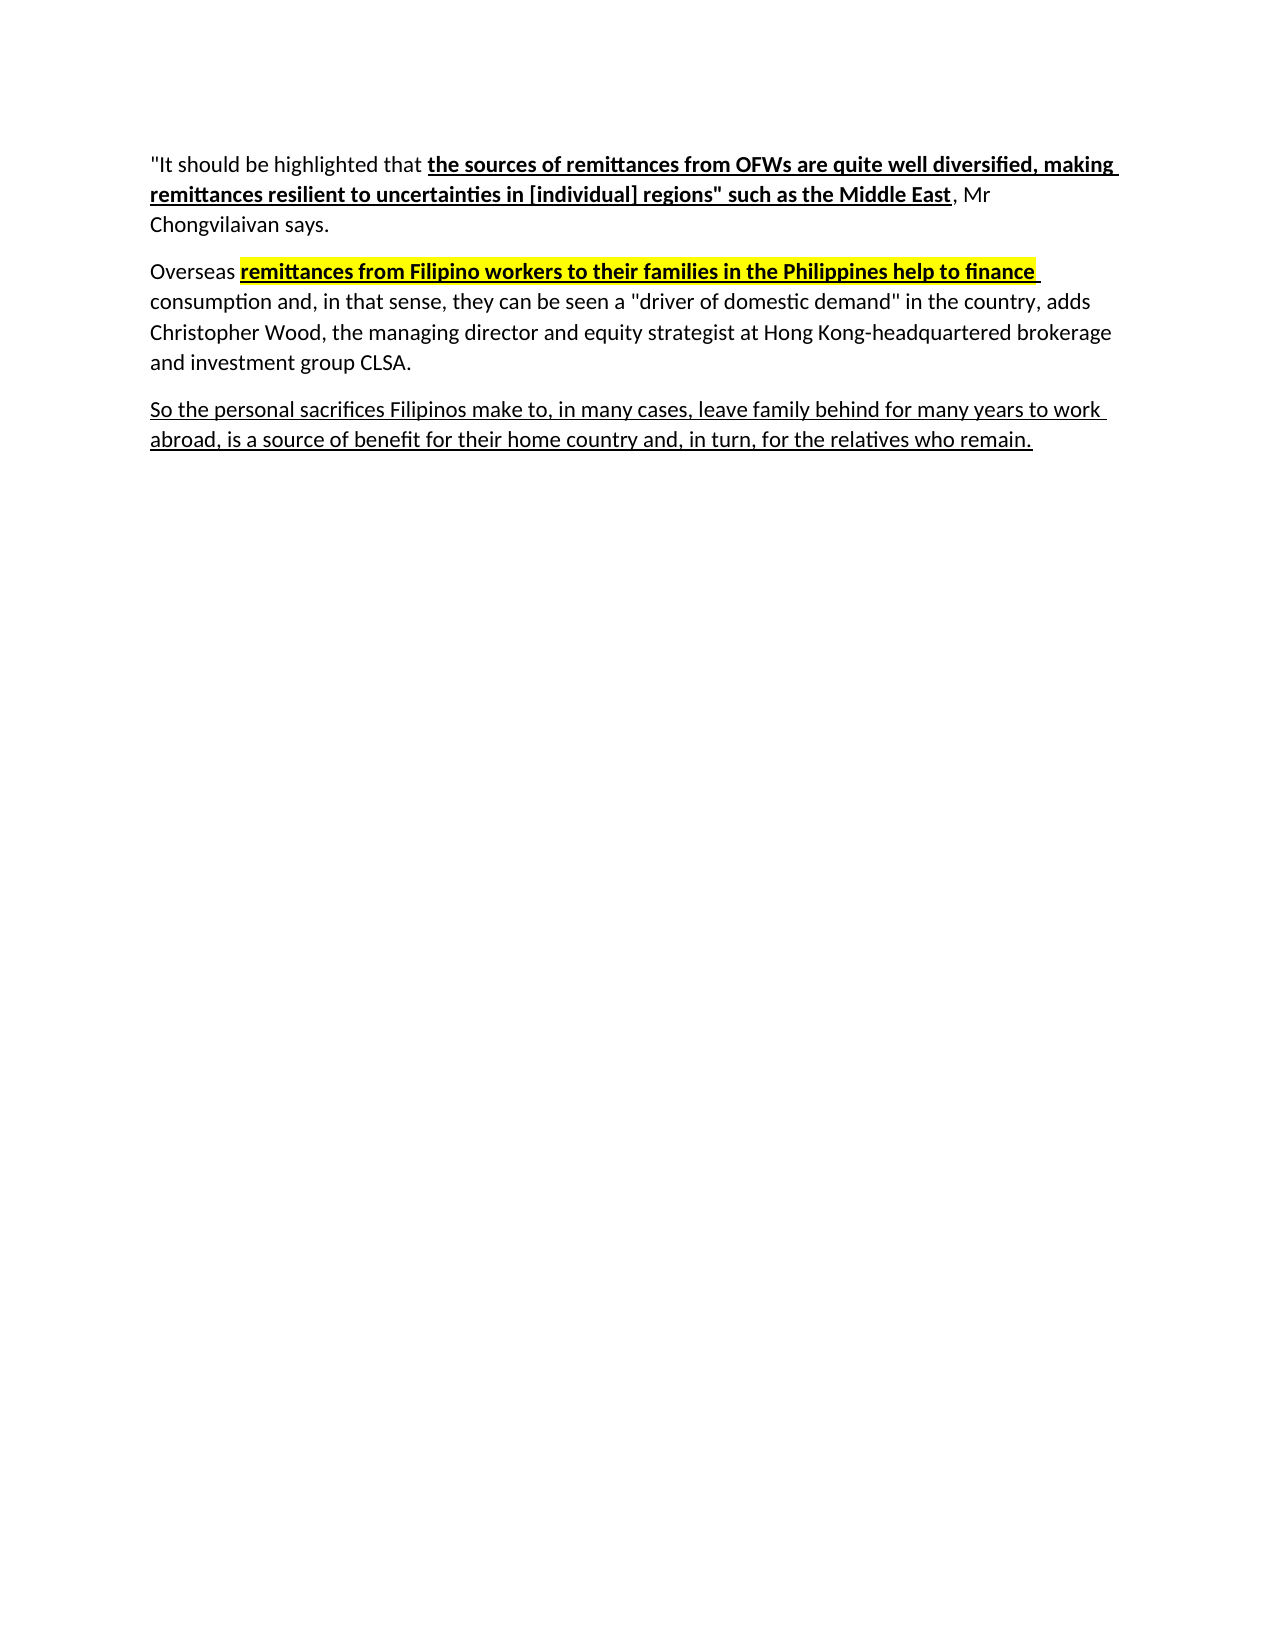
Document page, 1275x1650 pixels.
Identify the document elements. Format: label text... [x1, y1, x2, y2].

text Overseas remittances from Filipino workers to their families in the Philippines help to finance consumption and, in that sense, they can be seen a "driver of domestic demand" in the country, adds Christopher Wood, the managing director and equity strategist at Hong Kong-headquartered brokerage and investment group CLSA. [150, 257, 1125, 376]
text So the personal sacrifices Filipinos make to, in many cases, leave family behind for many years to work abroad, is a source of benefit for their home country and, in turn, for the relatives who remain. [150, 395, 1125, 453]
text "It should be highlighted that the sources of remittances from OFWs are quite well diversified, making remittances resilient to uncertainties in [individual] regions" such as the Middle East, Mr Chongvilaivan says. [150, 150, 1125, 238]
